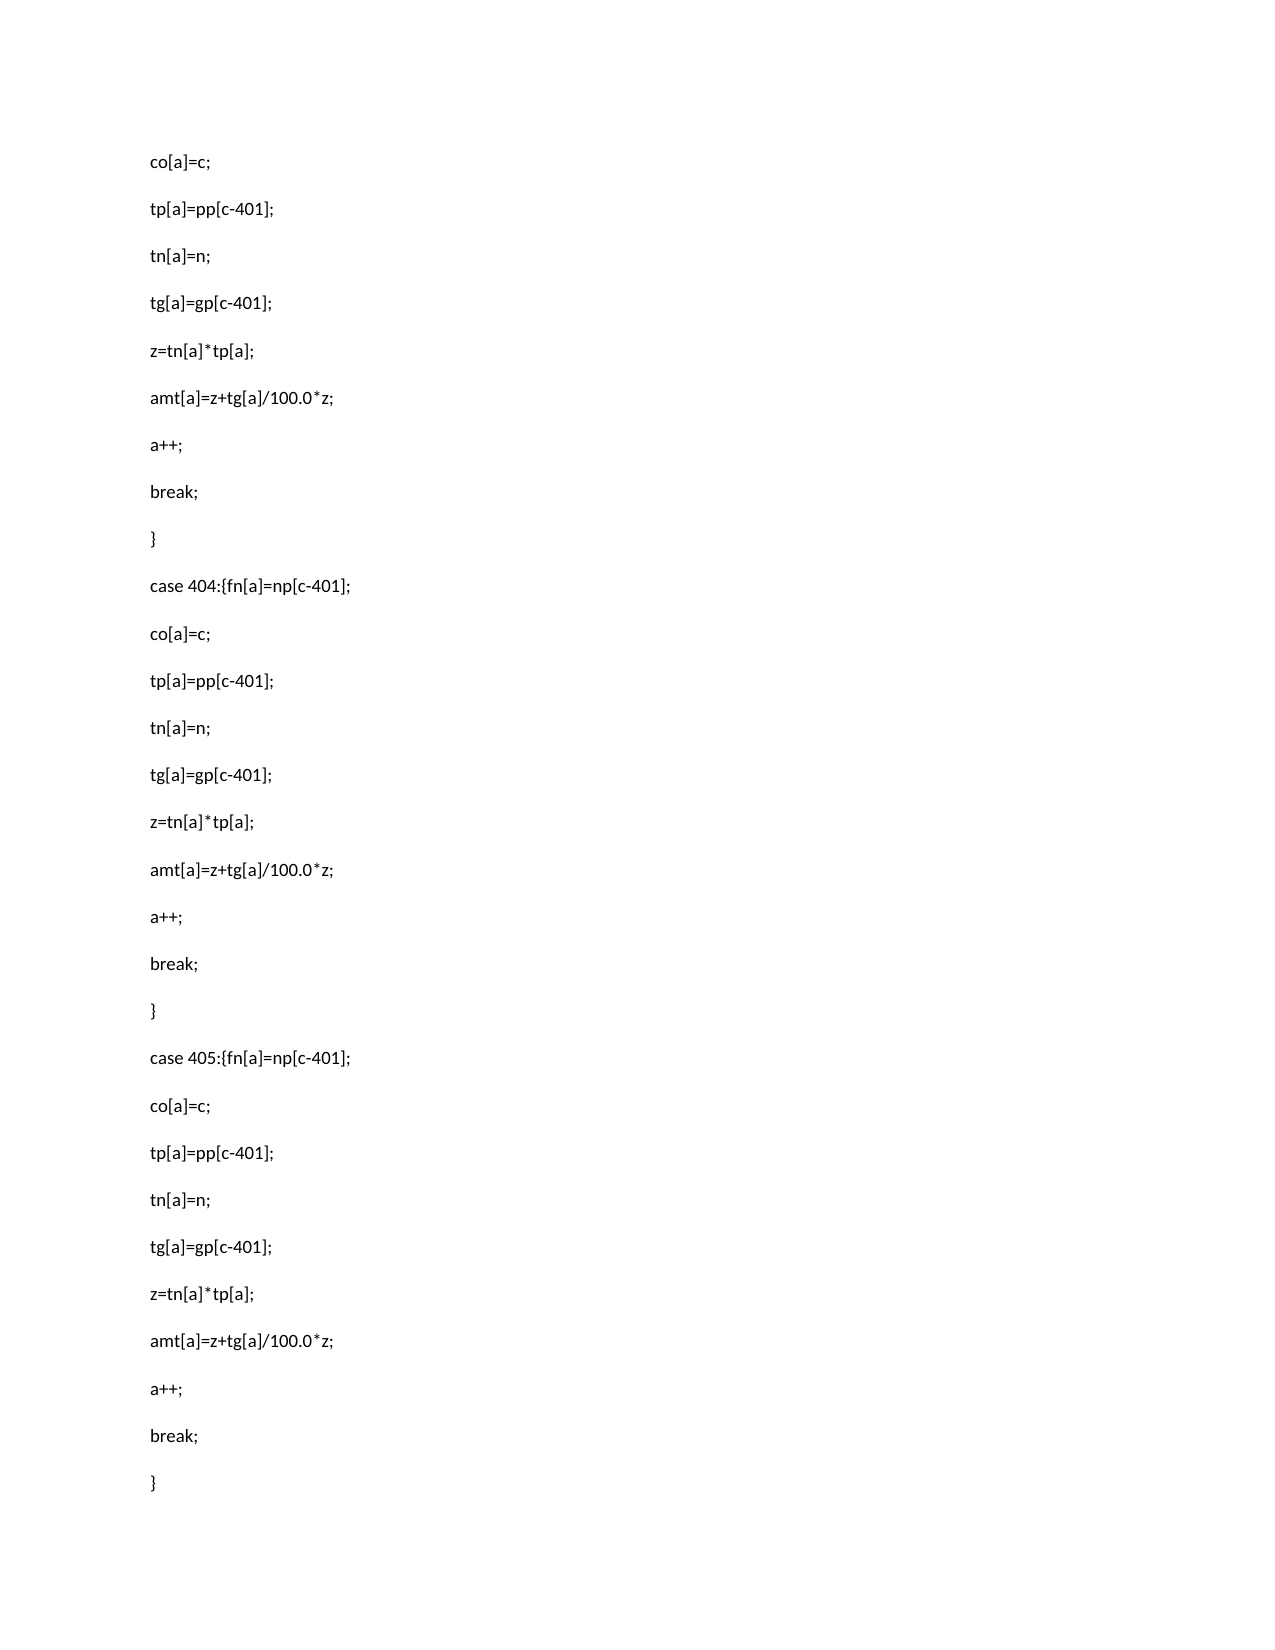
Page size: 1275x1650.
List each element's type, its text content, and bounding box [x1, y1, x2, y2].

text break; [150, 1424, 1125, 1447]
text co[a]=c; [150, 150, 1125, 173]
text tp[a]=pp[c-401]; [150, 1141, 1125, 1164]
text co[a]=c; [150, 1094, 1125, 1117]
text a++; [150, 905, 1125, 928]
text break; [150, 480, 1125, 503]
text tp[a]=pp[c-401]; [150, 669, 1125, 692]
text tg[a]=gp[c-401]; [150, 292, 1125, 314]
text tn[a]=n; [150, 1188, 1125, 1211]
text z=tn[a]*tp[a]; [150, 811, 1125, 833]
text break; [150, 952, 1125, 975]
text tp[a]=pp[c-401]; [150, 197, 1125, 220]
text amt[a]=z+tg[a]/100.0*z; [150, 858, 1125, 881]
text tn[a]=n; [150, 244, 1125, 267]
text a++; [150, 433, 1125, 456]
text tn[a]=n; [150, 716, 1125, 739]
text z=tn[a]*tp[a]; [150, 339, 1125, 362]
text amt[a]=z+tg[a]/100.0*z; [150, 1330, 1125, 1353]
text z=tn[a]*tp[a]; [150, 1282, 1125, 1305]
text } [150, 1471, 1125, 1494]
text case 405:{fn[a]=np[c-401]; [150, 1047, 1125, 1069]
text co[a]=c; [150, 622, 1125, 645]
text tg[a]=gp[c-401]; [150, 1235, 1125, 1258]
text } [150, 999, 1125, 1022]
text tg[a]=gp[c-401]; [150, 763, 1125, 786]
text amt[a]=z+tg[a]/100.0*z; [150, 386, 1125, 409]
text case 404:{fn[a]=np[c-401]; [150, 575, 1125, 598]
text } [150, 527, 1125, 550]
text a++; [150, 1377, 1125, 1400]
